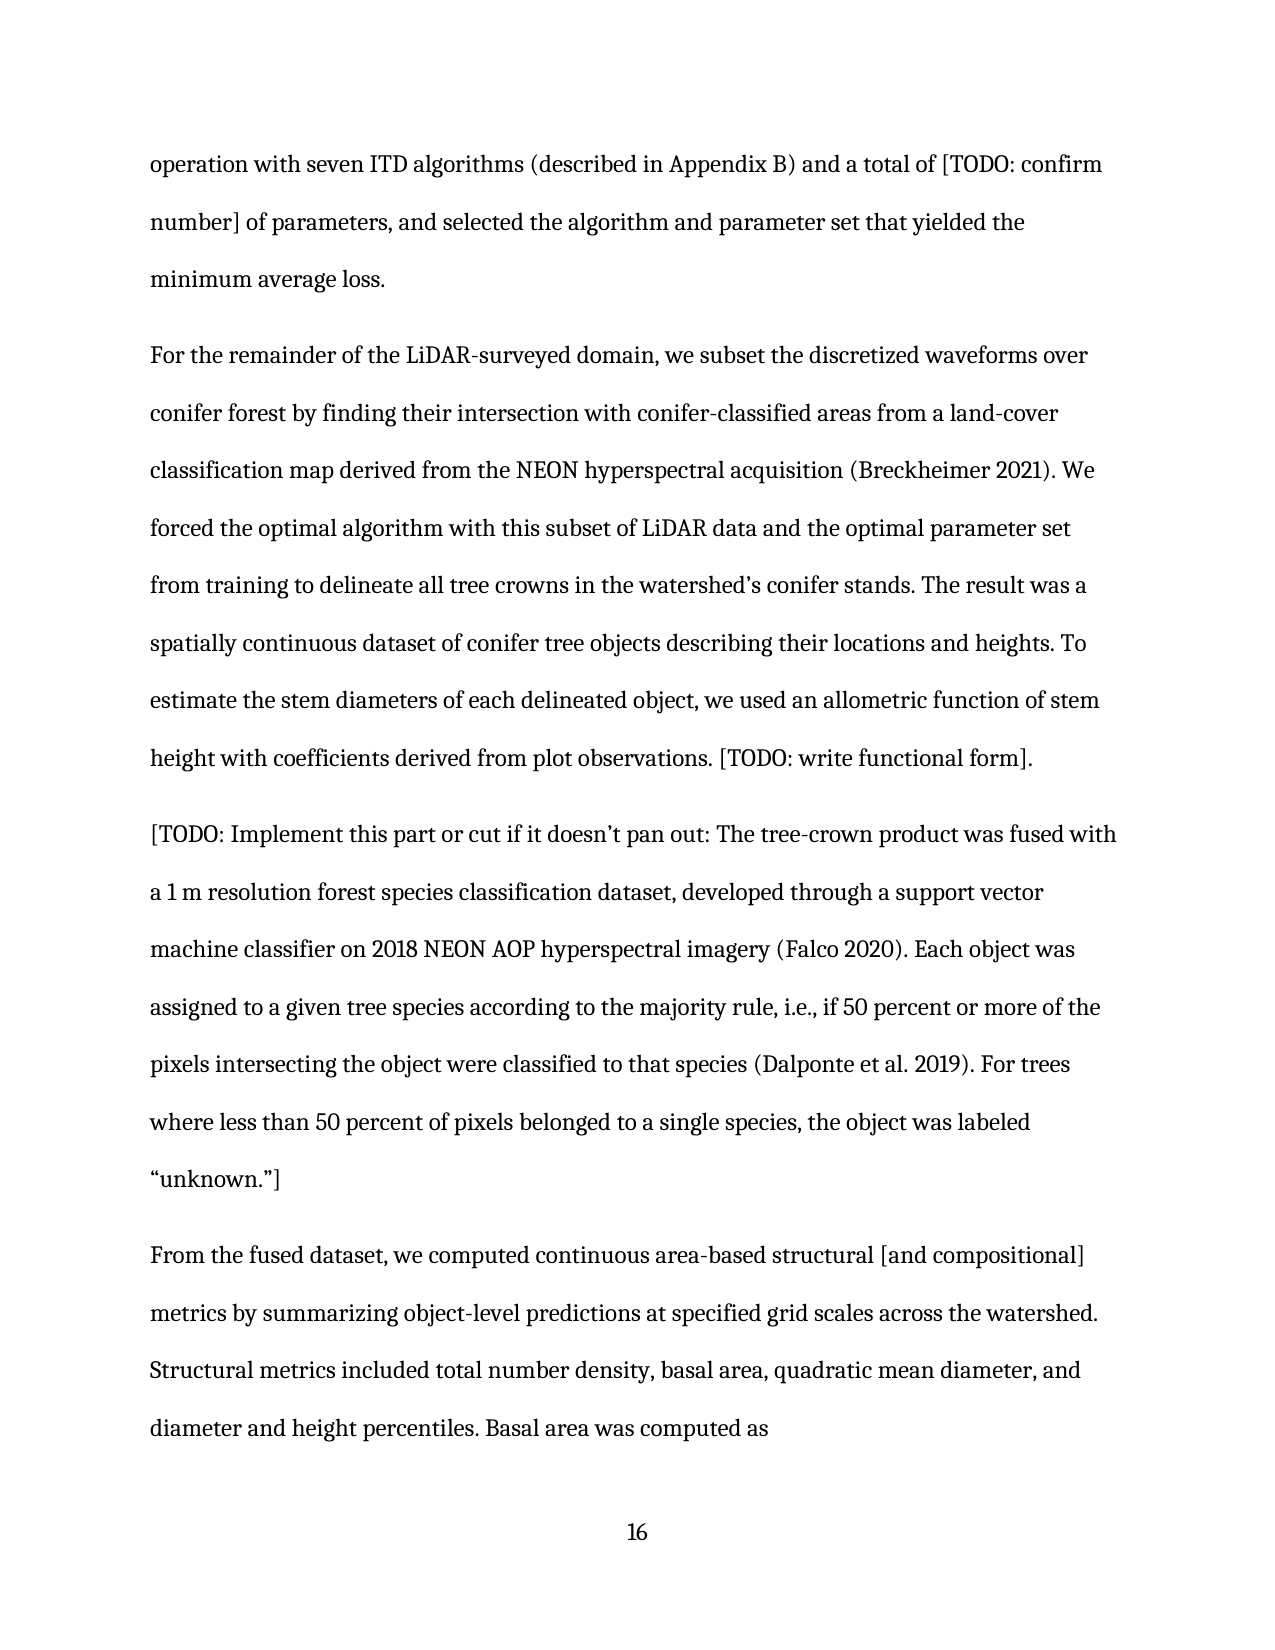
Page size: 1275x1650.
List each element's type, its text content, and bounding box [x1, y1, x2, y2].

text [150, 150, 1125, 294]
text From the fused dataset, we computed continuous area-based structural [and compositional] metrics by summarizing object-level predictions at specified grid scales across the watershed. Structural metrics included total number density, basal area, quadratic mean diameter, and diameter and height percentiles. Basal area was computed as [150, 1241, 1125, 1442]
text For the remainder of the LiDAR-surveyed domain, we subset the discretized waveforms over conifer forest by finding their intersection with conifer-classified areas from a land-cover classification map derived from the NEON hyperspectral acquisition (Breckheimer 2021). We forced the optimal algorithm with this subset of LiDAR data and the optimal parameter set from training to delineate all tree crowns in the watershed’s conifer stands. The result was a spatially continuous dataset of conifer tree objects describing their locations and heights. To estimate the stem diameters of each delineated object, we used an allometric function of stem height with coefficients derived from plot observations. [TODO: write functional form]. [150, 341, 1125, 772]
text [TODO: Implement this part or cut if it doesn’t pan out: The tree-crown product was fused with a 1 m resolution forest species classification dataset, developed through a support vector machine classifier on 2018 NEON AOP hyperspectral imagery (Falco 2020). Each object was assigned to a given tree species according to the majority rule, i.e., if 50 percent or more of the pixels intersecting the object were classified to that species (Dalponte et al. 2019). For trees where less than 50 percent of pixels belonged to a single species, the object was labeled “unknown.”] [150, 820, 1125, 1194]
